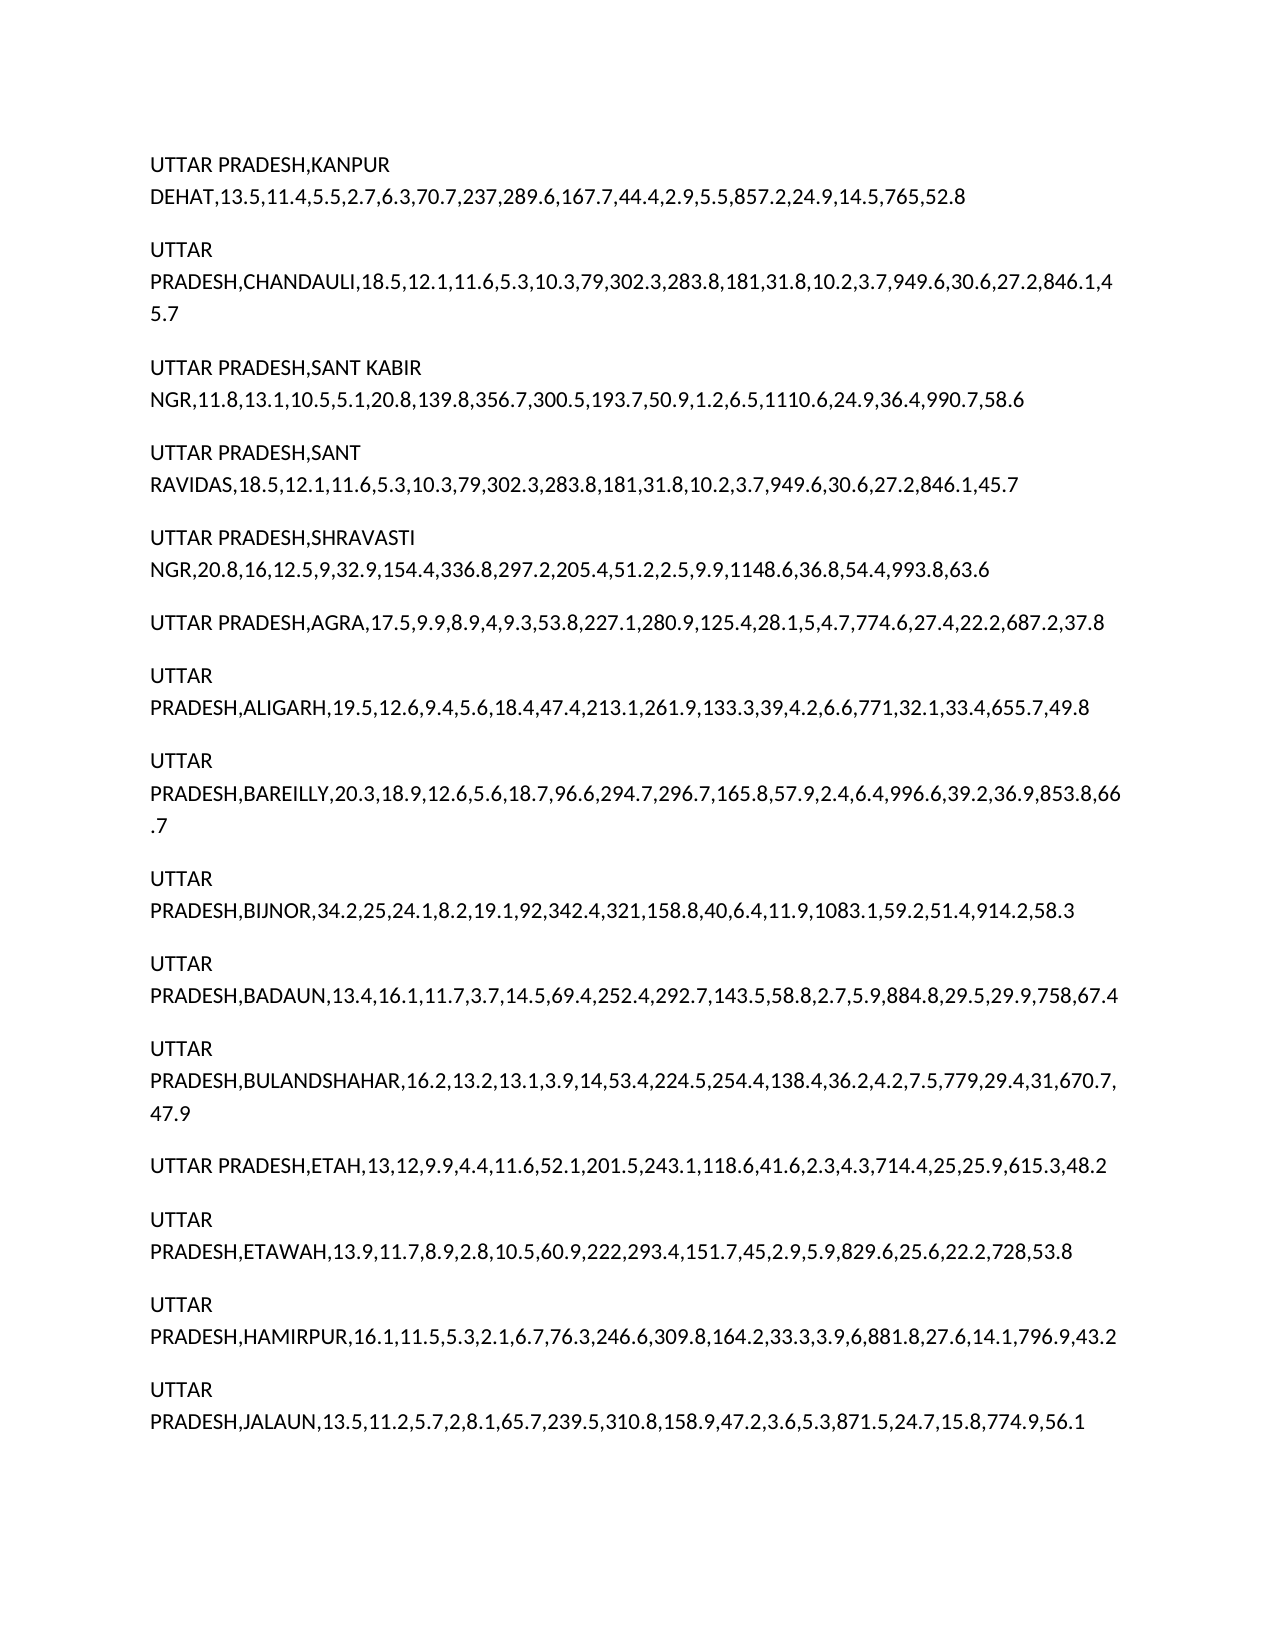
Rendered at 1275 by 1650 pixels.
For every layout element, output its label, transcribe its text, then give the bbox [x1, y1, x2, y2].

text UTTAR PRADESH,AGRA,17.5,9.9,8.9,4,9.3,53.8,227.1,280.9,125.4,28.1,5,4.7,774.6,27.4,22.2,687.2,37.8 [150, 608, 1125, 636]
text UTTAR PRADESH,BADAUN,13.4,16.1,11.7,3.7,14.5,69.4,252.4,292.7,143.5,58.8,2.7,5.9,884.8,29.5,29.9,758,67.4 [150, 949, 1125, 1009]
text UTTAR PRADESH,CHANDAULI,18.5,12.1,11.6,5.3,10.3,79,302.3,283.8,181,31.8,10.2,3.7,949.6,30.6,27.2,846.1,45.7 [150, 235, 1125, 328]
text UTTAR PRADESH,SANT KABIR NGR,11.8,13.1,10.5,5.1,20.8,139.8,356.7,300.5,193.7,50.9,1.2,6.5,1110.6,24.9,36.4,990.7,58.6 [150, 353, 1125, 413]
text UTTAR PRADESH,SANT RAVIDAS,18.5,12.1,11.6,5.3,10.3,79,302.3,283.8,181,31.8,10.2,3.7,949.6,30.6,27.2,846.1,45.7 [150, 438, 1125, 498]
text UTTAR PRADESH,JALAUN,13.5,11.2,5.7,2,8.1,65.7,239.5,310.8,158.9,47.2,3.6,5.3,871.5,24.7,15.8,774.9,56.1 [150, 1375, 1125, 1435]
text UTTAR PRADESH,BAREILLY,20.3,18.9,12.6,5.6,18.7,96.6,294.7,296.7,165.8,57.9,2.4,6.4,996.6,39.2,36.9,853.8,66.7 [150, 746, 1125, 839]
text UTTAR PRADESH,SHRAVASTI NGR,20.8,16,12.5,9,32.9,154.4,336.8,297.2,205.4,51.2,2.5,9.9,1148.6,36.8,54.4,993.8,63.6 [150, 523, 1125, 583]
text UTTAR PRADESH,BULANDSHAHAR,16.2,13.2,13.1,3.9,14,53.4,224.5,254.4,138.4,36.2,4.2,7.5,779,29.4,31,670.7,47.9 [150, 1034, 1125, 1127]
text UTTAR PRADESH,KANPUR DEHAT,13.5,11.4,5.5,2.7,6.3,70.7,237,289.6,167.7,44.4,2.9,5.5,857.2,24.9,14.5,765,52.8 [150, 150, 1125, 210]
text UTTAR PRADESH,ALIGARH,19.5,12.6,9.4,5.6,18.4,47.4,213.1,261.9,133.3,39,4.2,6.6,771,32.1,33.4,655.7,49.8 [150, 661, 1125, 721]
text UTTAR PRADESH,ETAWAH,13.9,11.7,8.9,2.8,10.5,60.9,222,293.4,151.7,45,2.9,5.9,829.6,25.6,22.2,728,53.8 [150, 1205, 1125, 1265]
text UTTAR PRADESH,HAMIRPUR,16.1,11.5,5.3,2.1,6.7,76.3,246.6,309.8,164.2,33.3,3.9,6,881.8,27.6,14.1,796.9,43.2 [150, 1290, 1125, 1350]
text UTTAR PRADESH,ETAH,13,12,9.9,4.4,11.6,52.1,201.5,243.1,118.6,41.6,2.3,4.3,714.4,25,25.9,615.3,48.2 [150, 1152, 1125, 1180]
text UTTAR PRADESH,BIJNOR,34.2,25,24.1,8.2,19.1,92,342.4,321,158.8,40,6.4,11.9,1083.1,59.2,51.4,914.2,58.3 [150, 864, 1125, 924]
